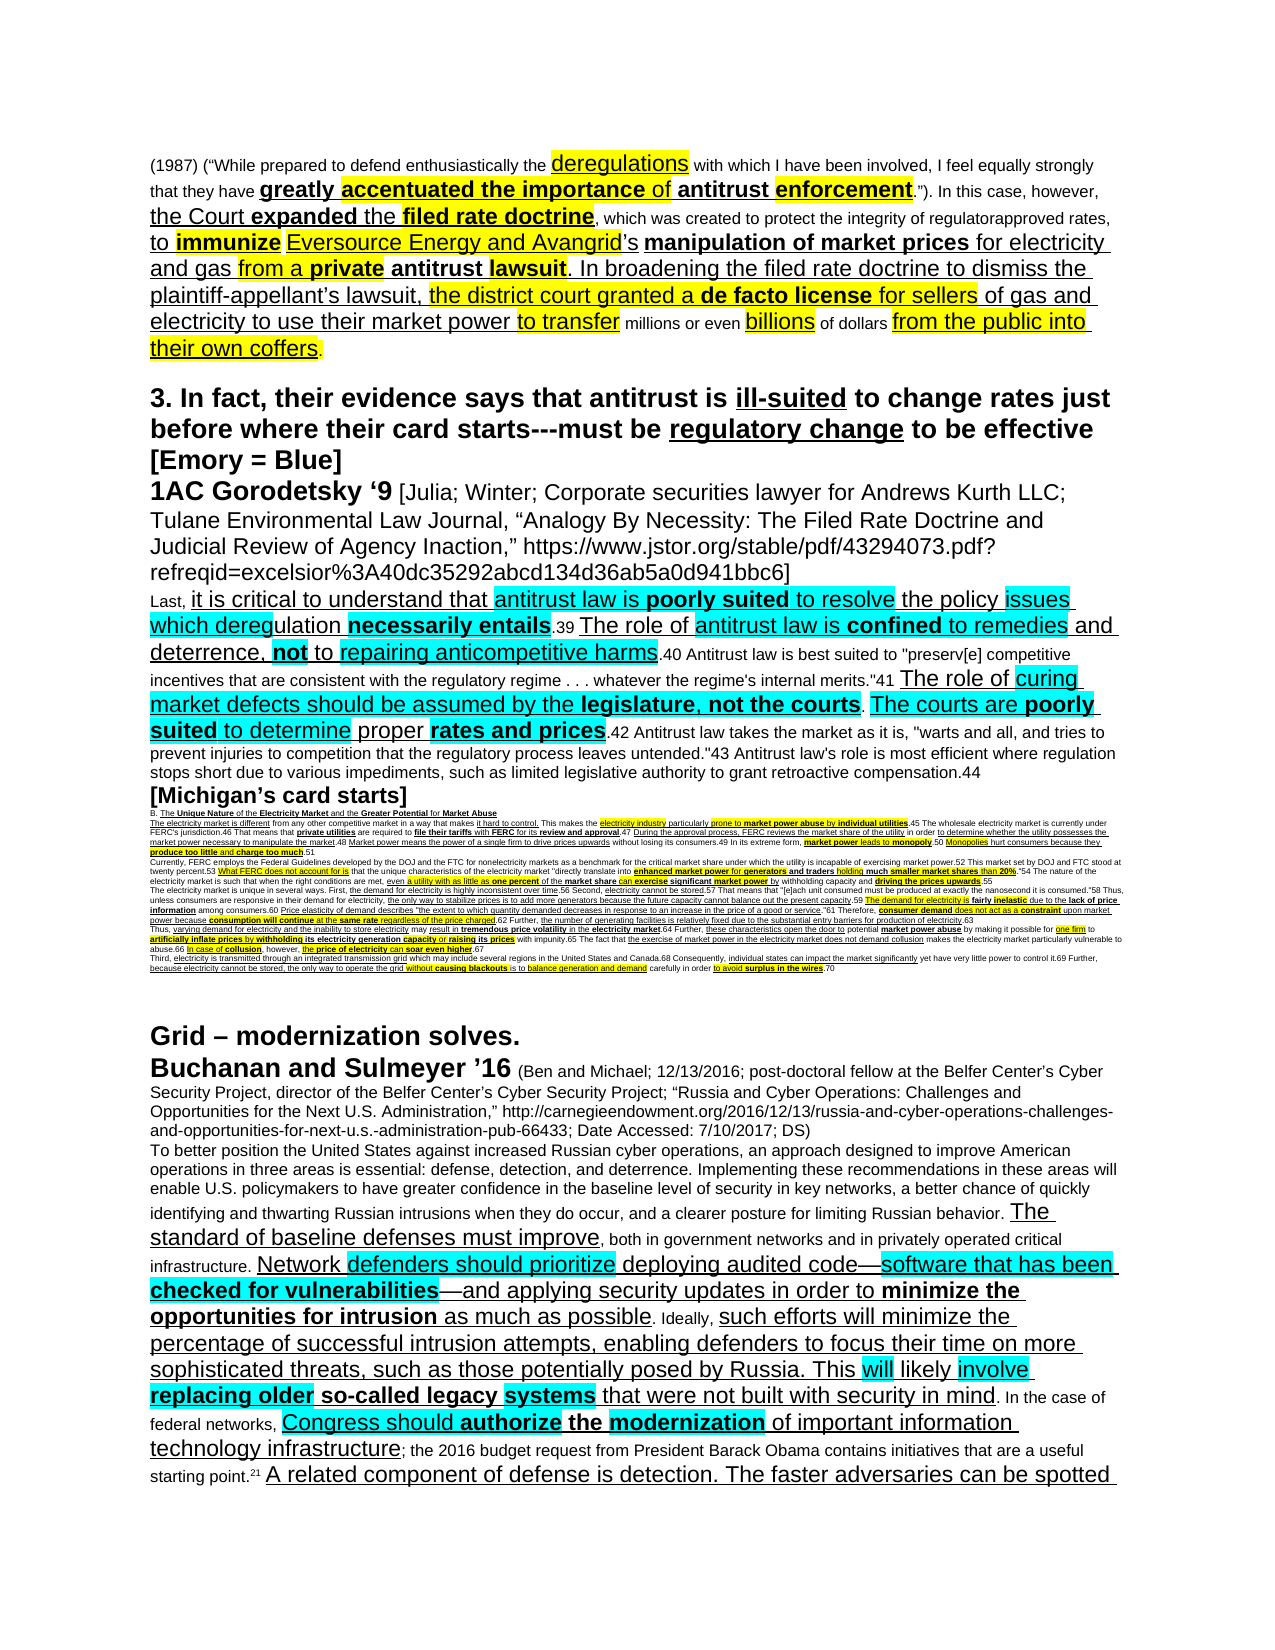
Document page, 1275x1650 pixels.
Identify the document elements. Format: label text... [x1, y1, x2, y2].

text Last, it is critical to understand that antitrust law is poorly suited to resolve the policy issues which deregulation necessarily entails.39 The role of antitrust law is confined to remedies and deterrence, not to repairing anticompetitive harms.40 Antitrust law is best suited to "preserv[e] competitive incentives that are consistent with the regulatory regime . . . whatever the regime's internal merits."41 The role of curing market defects should be assumed by the legislature, not the courts. The courts are poorly suited to determine proper rates and prices.42 Antitrust law takes the market as it is, "warts and all, and tries to prevent injuries to competition that the regulatory process leaves untended."43 Antitrust law's role is most efficient where regulation stops short due to various impediments, such as limited legislative authority to grant retroactive compensation.44 [150, 586, 1125, 782]
subtitle Grid – modernization solves. [150, 1020, 1125, 1052]
text 1AC Gorodetsky ‘9 [Julia; Winter; Corporate securities lawyer for Andrews Kurth LLC; Tulane Environmental Law Journal, “Analogy By Necessity: The Filed Rate Doctrine and Judicial Review of Agency Inaction,” https://www.jstor.org/stable/pdf/43294073.pdf?refreqid=excelsior%3A40dc35292abcd134d36ab5a0d941bbc6] [150, 475, 1125, 586]
text [Michigan’s card starts] [150, 782, 1125, 808]
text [150, 1140, 1125, 1488]
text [150, 150, 1125, 361]
subtitle 3. In fact, their evidence says that antitrust is ill-suited to change rates just before where their card starts---must be regulatory change to be effective [Emory = Blue] [150, 382, 1125, 475]
text Buchanan and Sulmeyer ’16 (Ben and Michael; 12/13/2016; post-doctoral fellow at the Belfer Center’s Cyber Security Project, director of the Belfer Center’s Cyber Security Project; “Russia and Cyber Operations: Challenges and Opportunities for the Next U.S. Administration,” http://carnegieendowment.org/2016/12/13/russia-and-cyber-operations-challenges-and-opportunities-for-next-u.s.-administration-pub-66433; Date Accessed: 7/10/2017; DS) [150, 1052, 1125, 1140]
